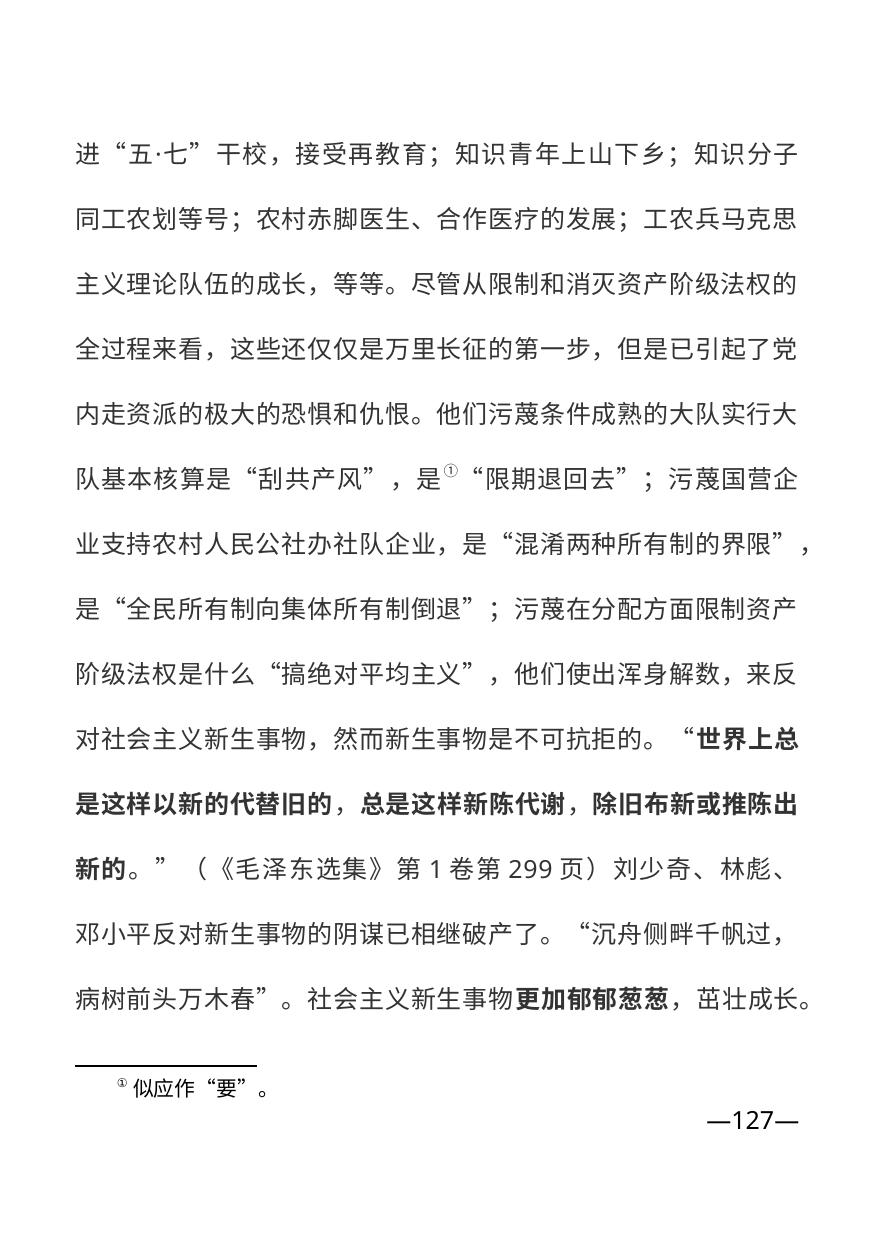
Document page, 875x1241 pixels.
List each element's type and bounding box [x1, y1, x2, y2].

text [75, 120, 799, 1030]
